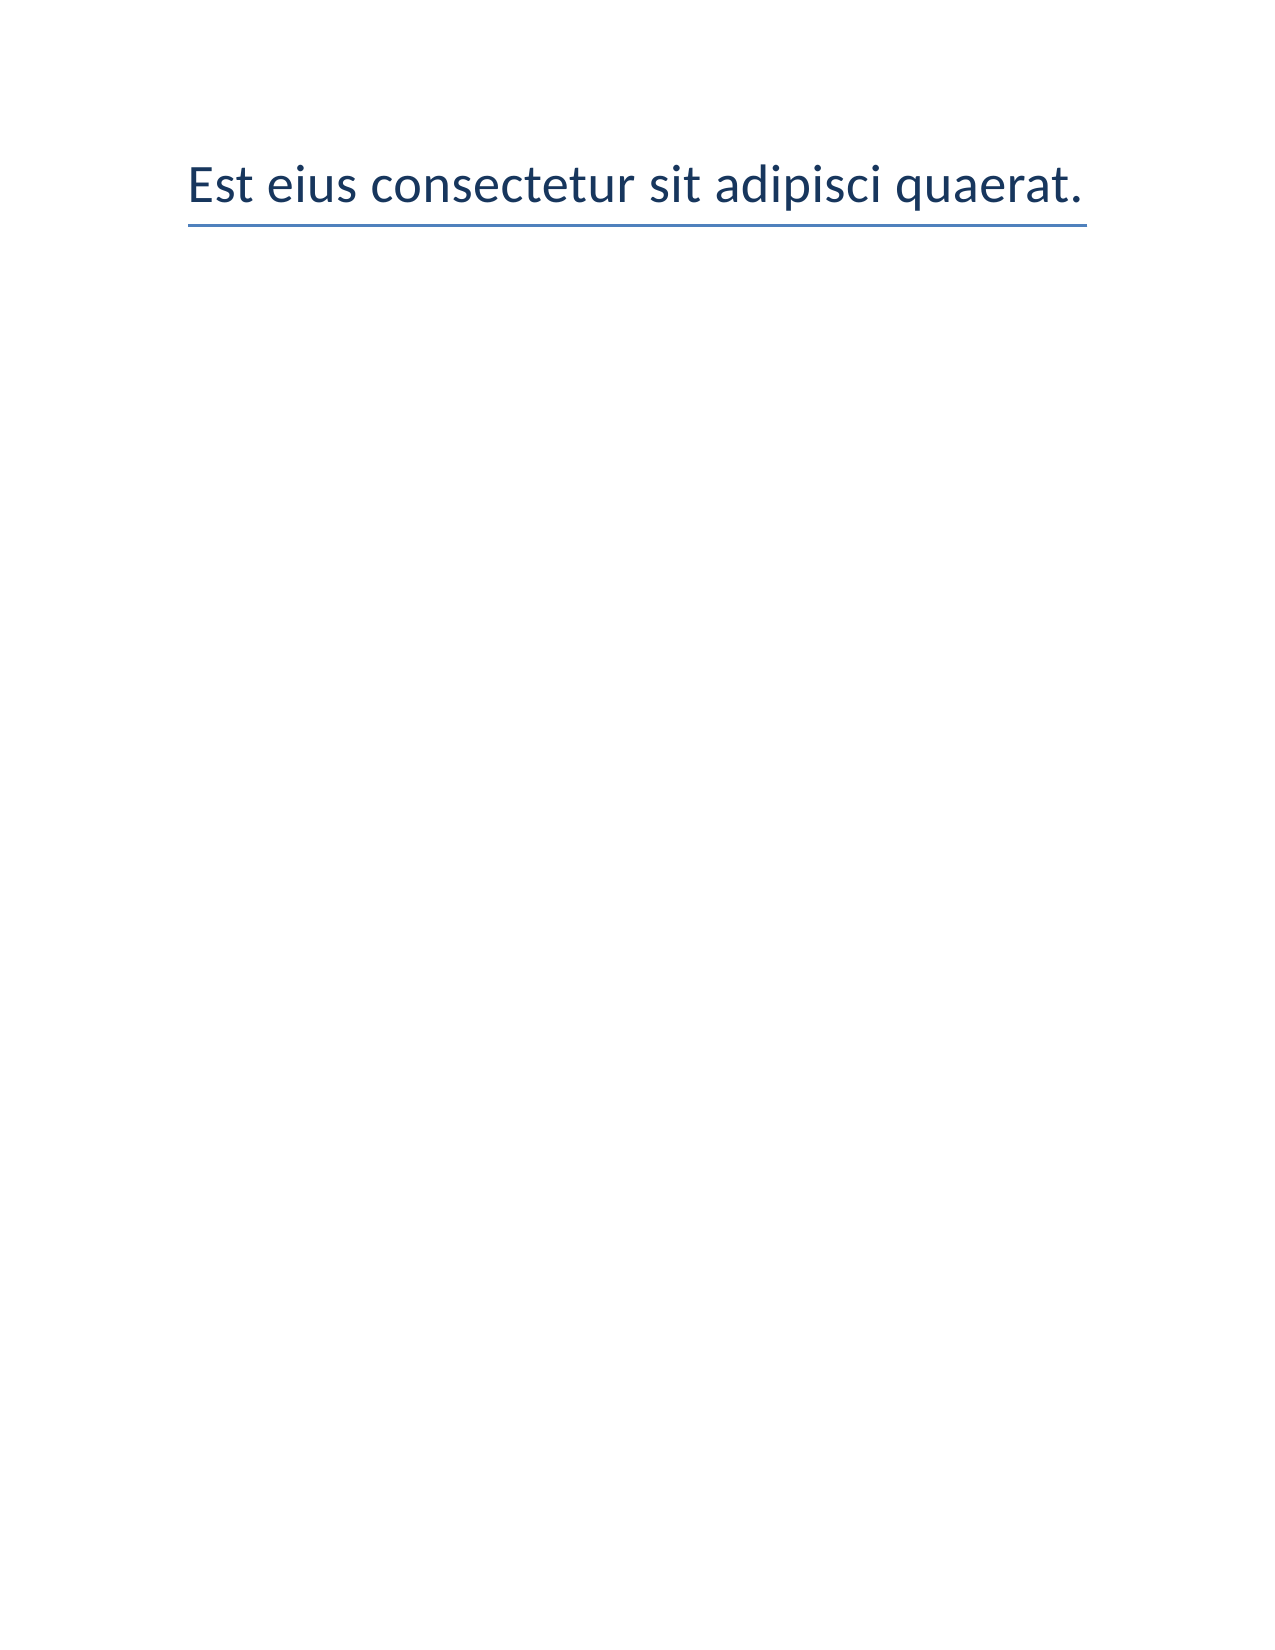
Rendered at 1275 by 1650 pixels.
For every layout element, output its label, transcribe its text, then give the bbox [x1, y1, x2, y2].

title Est eius consectetur sit adipisci quaerat. [187, 150, 1087, 227]
